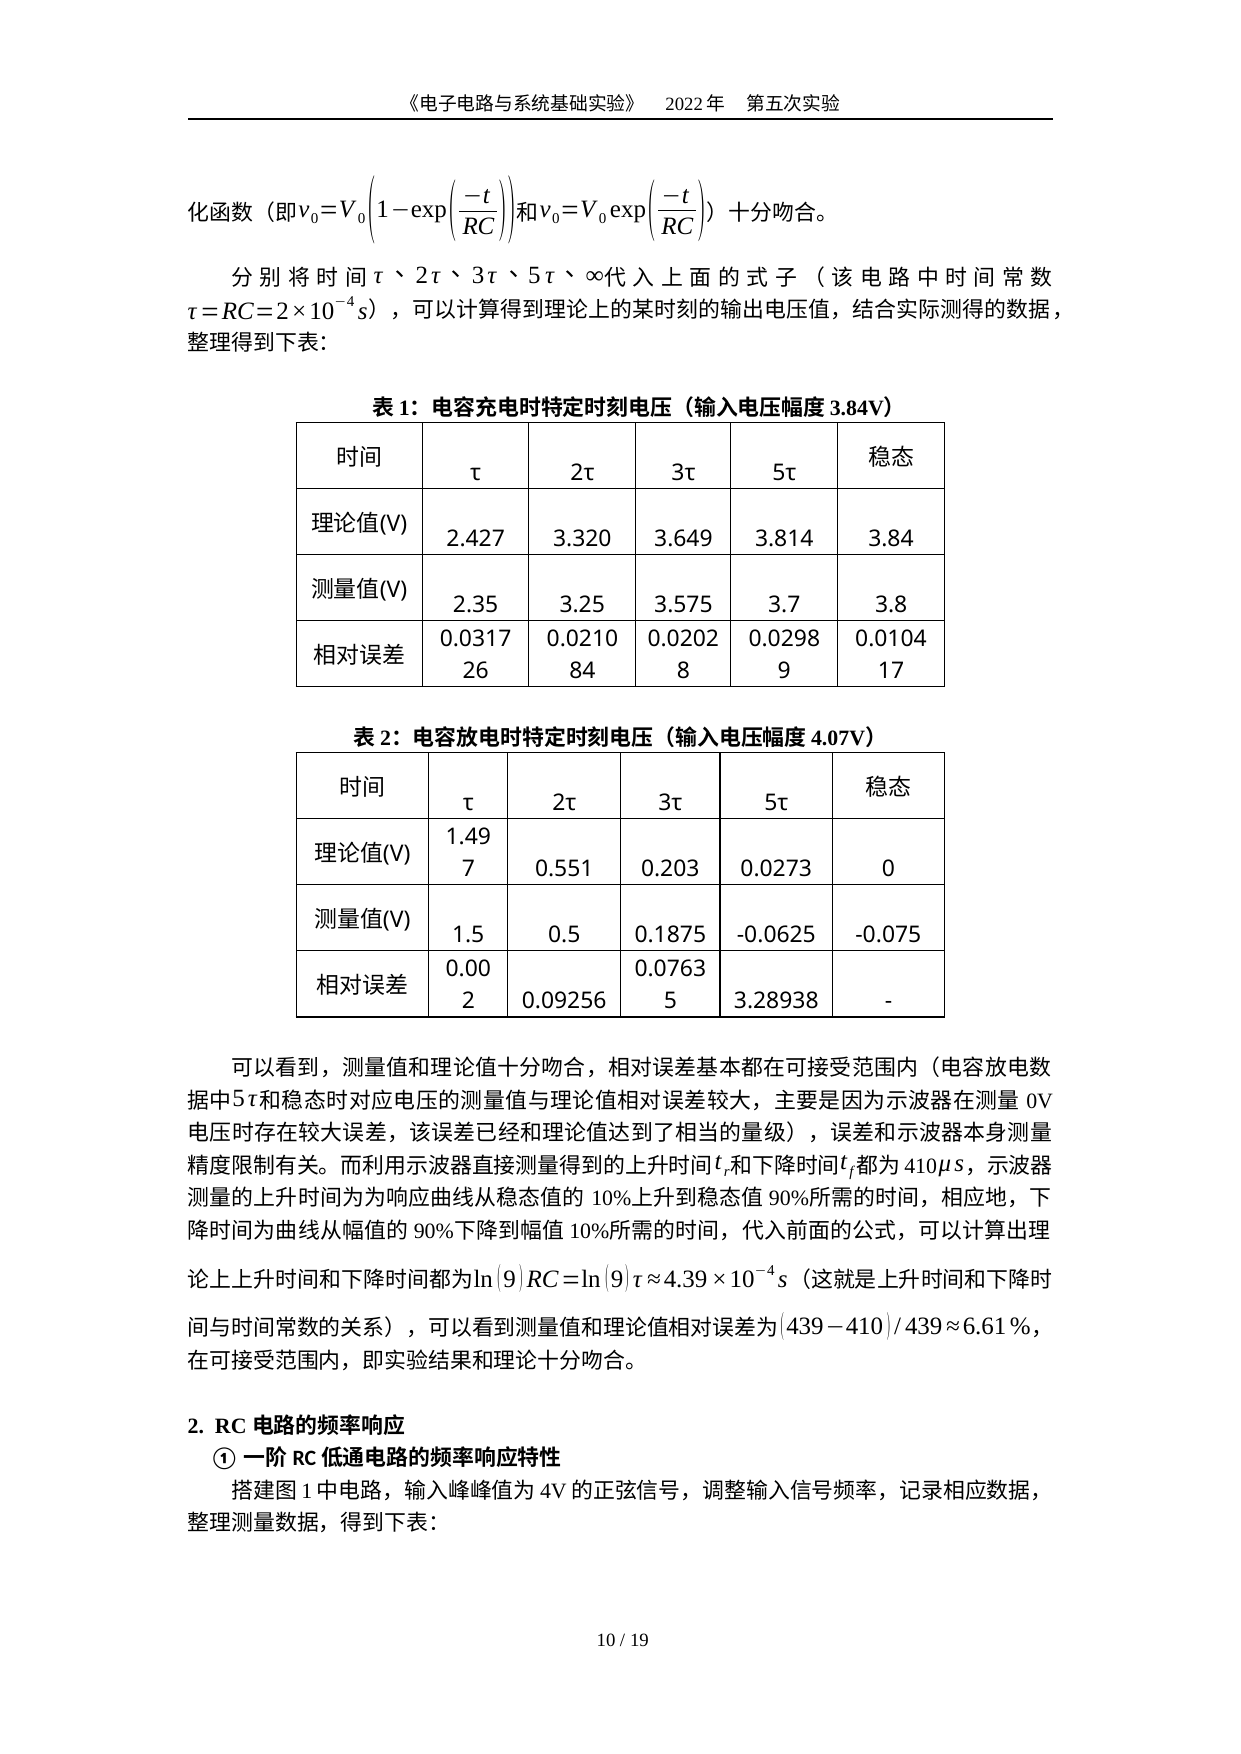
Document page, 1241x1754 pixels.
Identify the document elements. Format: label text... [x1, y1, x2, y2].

table_cell 理论值(V) [297, 489, 422, 554]
text 2. RC 电路的频率响应 [187, 1407, 1053, 1440]
table_cell 理论值(V) [297, 819, 428, 884]
table_header τ [429, 753, 507, 818]
table_cell 2.35 [423, 555, 528, 620]
table_header 时间 [297, 423, 422, 488]
table_cell 测量值(V) [297, 885, 428, 950]
table_cell 0.021084 [529, 621, 635, 686]
text 搭建图1中电路，输入峰峰值为4V的正弦信号，调整输入信号频率，记录相应数据，整理测量数据，得到下表： [187, 1472, 1053, 1537]
table_cell 0.203 [621, 819, 719, 884]
table_cell 0.031726 [423, 621, 528, 686]
table_cell 0.09256 [508, 951, 620, 1016]
table_header 3τ [636, 423, 730, 488]
table_cell 3.28938 [721, 951, 832, 1016]
table_cell 相对误差 [297, 621, 422, 686]
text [187, 162, 1053, 259]
table_cell 0.02989 [731, 621, 837, 686]
table_cell 0.010417 [838, 621, 944, 686]
table_cell 3.575 [636, 555, 730, 620]
table_cell 0.5 [508, 885, 620, 950]
table_header 2τ [508, 753, 620, 818]
table_cell 3.320 [529, 489, 635, 554]
text 分别将时间代入上面的式子（该电路中时间常数），可以计算得到理论上的某时刻的输出电压值，结合实际测得的数据，整理得到下表： [187, 259, 1053, 357]
table_cell 0.1875 [621, 885, 719, 950]
table_cell 3.8 [838, 555, 944, 620]
table_header 稳态 [838, 423, 944, 488]
table_cell 0.551 [508, 819, 620, 884]
table_cell -0.075 [833, 885, 944, 950]
text ① 一阶 RC 低通电路的频率响应特性 [187, 1440, 1053, 1472]
table_cell 3.814 [731, 489, 837, 554]
table_cell 相对误差 [297, 951, 428, 1016]
table_cell 0.002 [429, 951, 507, 1016]
table_header 2τ [529, 423, 635, 488]
table_header 稳态 [833, 753, 944, 818]
table_cell 测量值(V) [297, 555, 422, 620]
text 可以看到，测量值和理论值十分吻合，相对误差基本都在可接受范围内（电容放电数据中和稳态时对应电压的测量值与理论值相对误差较大，主要是因为示波器在测量0V电压时存在较大误差，该误差已经和理论值达到了相当的量级），误差和示波器本身测量精度限制有关。而利用示波器直接测量得到的上升时间和下降时间都为410，示波器测量的上升时间为为响应曲线从稳态值的10%上升到稳态值90%所需的时间，相应地，下降时间为曲线从幅值的90%下降到幅值10%所需的时间，代入前面的公式，可以计算出理论上上升时间和下降时间都为（这就是上升时间和下降时间与时间常数的关系），可以看到测量值和理论值相对误差为，在可接受范围内，即实验结果和理论十分吻合。 [187, 1050, 1053, 1375]
text 表2：电容放电时特定时刻电压（输入电压幅度4.07V） [187, 720, 1053, 752]
table_cell 0 [833, 819, 944, 884]
table_cell 2.427 [423, 489, 528, 554]
table_cell 3.25 [529, 555, 635, 620]
table_cell 0.02028 [636, 621, 730, 686]
text 表1：电容充电时特定时刻电压（输入电压幅度3.84V） [187, 389, 1053, 422]
table_cell 3.649 [636, 489, 730, 554]
table_header 时间 [297, 753, 428, 818]
table_cell 3.84 [838, 489, 944, 554]
table_cell 0.0273 [721, 819, 832, 884]
table_cell 0.07635 [621, 951, 719, 1016]
table_cell 3.7 [731, 555, 837, 620]
table_header 5τ [731, 423, 837, 488]
table_header 5τ [721, 753, 832, 818]
table_cell 1.497 [429, 819, 507, 884]
table_header 3τ [621, 753, 719, 818]
table_cell - [833, 951, 944, 1016]
table_header τ [423, 423, 528, 488]
table_cell -0.0625 [721, 885, 832, 950]
table_cell 1.5 [429, 885, 507, 950]
